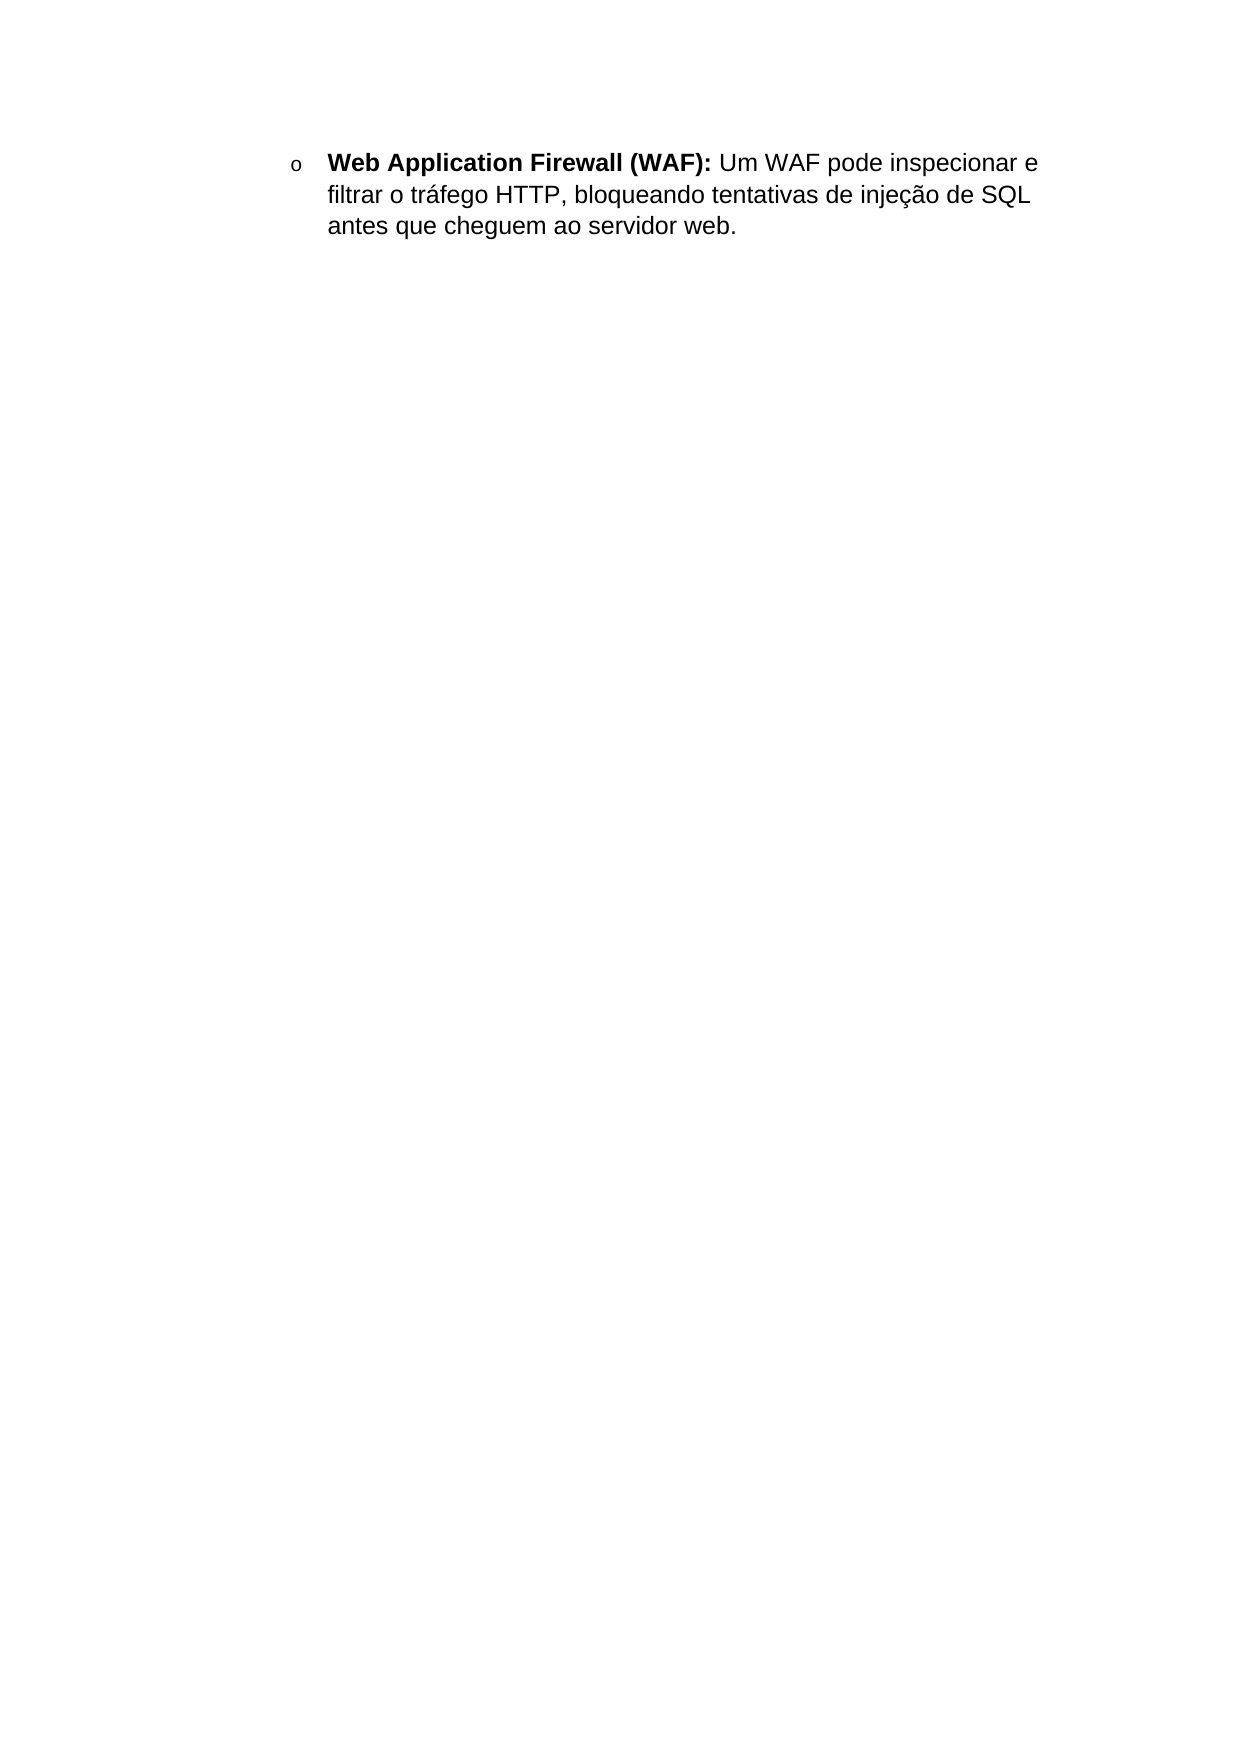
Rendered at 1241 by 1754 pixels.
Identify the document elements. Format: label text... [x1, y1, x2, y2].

list Web Application Firewall (WAF): Um WAF pode inspecionar e filtrar o tráfego HTTP, bloqueando tentativas de injeção de SQL antes que cheguem ao servidor web. [290, 148, 1063, 239]
